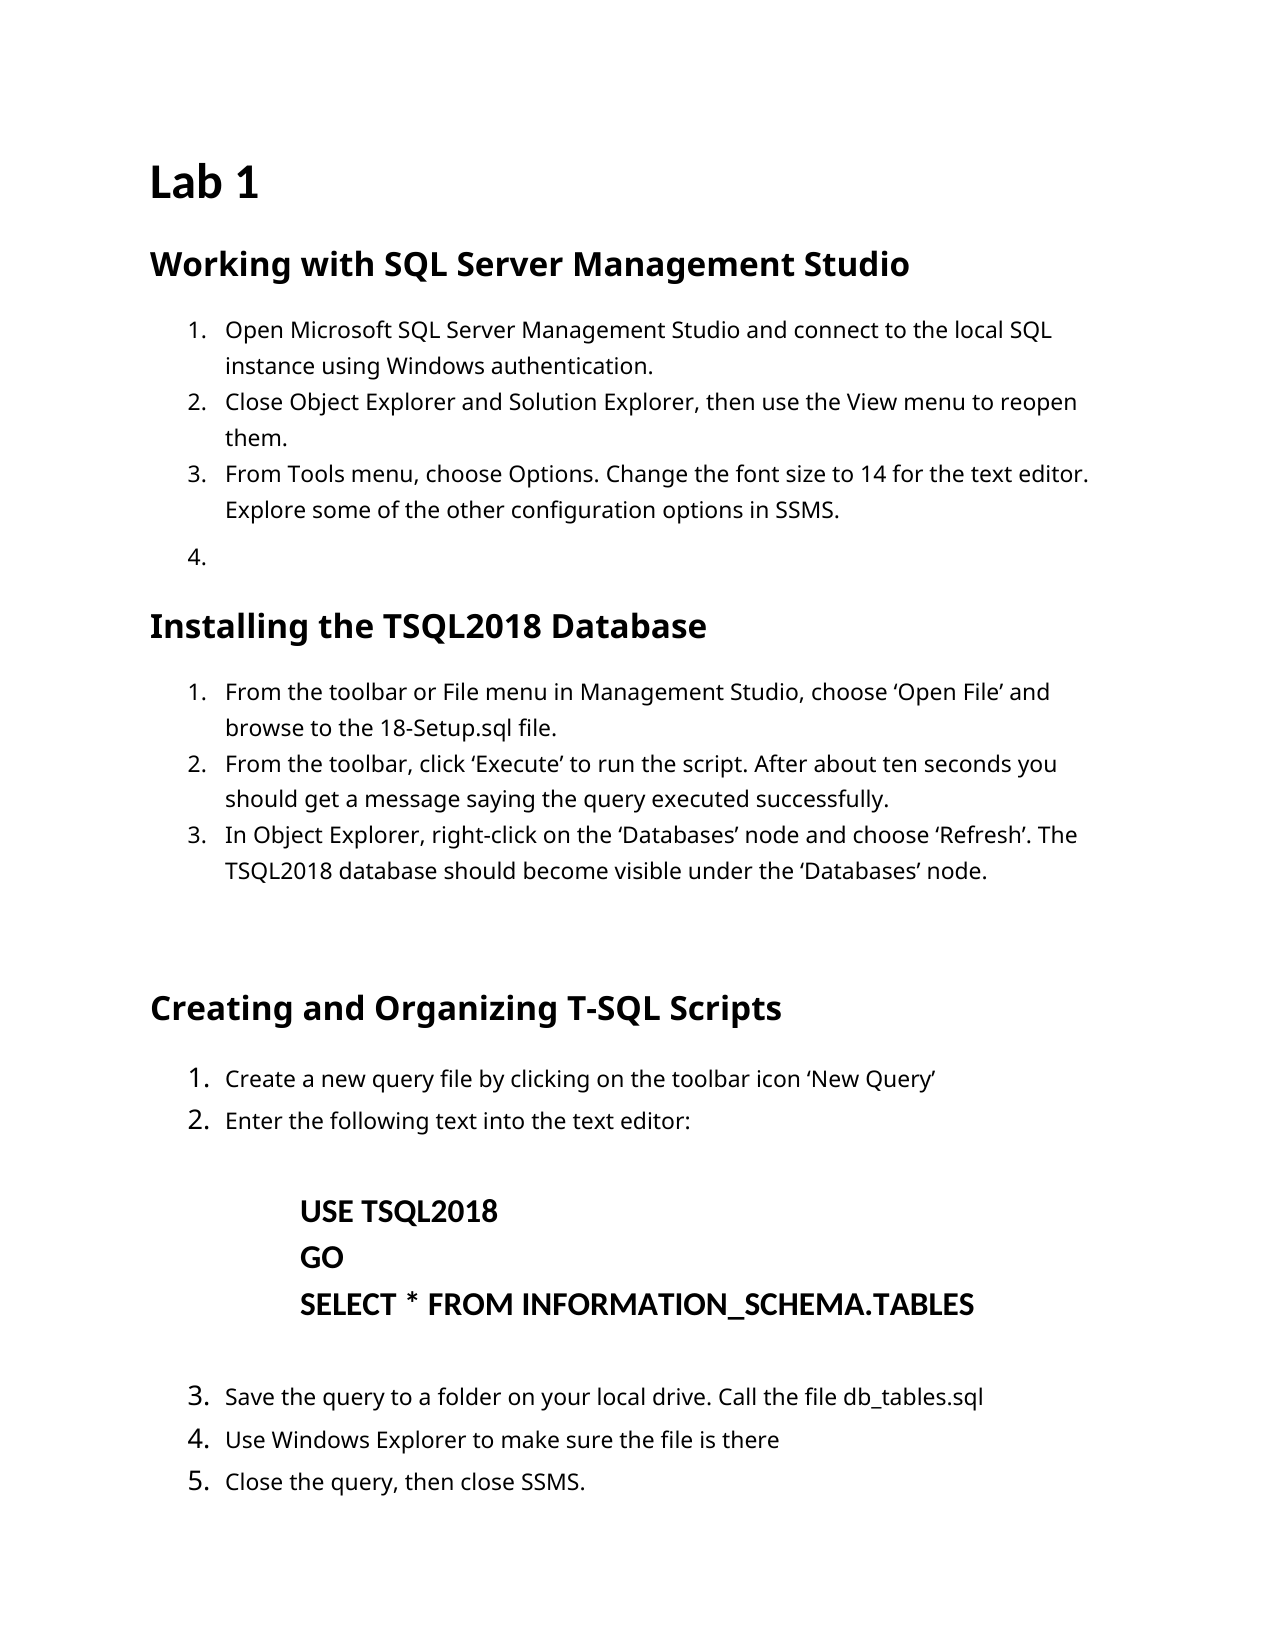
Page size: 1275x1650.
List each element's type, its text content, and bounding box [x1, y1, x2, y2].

list Create a new query file by clicking on the toolbar icon ‘New Query’ [187, 1058, 1125, 1095]
text Lab 1 [150, 150, 1125, 211]
list USE TSQL2018 [300, 1190, 1125, 1230]
list Close the query, then close SSMS. [187, 1462, 1125, 1498]
list From the toolbar, click ‘Execute’ to run the script. After about ten seconds you should get a message saying the query executed successfully. [187, 747, 1125, 815]
text Installing the TSQL2018 Database [150, 603, 1125, 648]
list In Object Explorer, right-click on the ‘Databases’ node and choose ‘Refresh’. The TSQL2018 database should become visible under the ‘Databases’ node. [187, 819, 1125, 887]
list Close Object Explorer and Solution Explorer, then use the View menu to reopen them. [187, 386, 1125, 453]
list SELECT * FROM INFORMATION_SCHEMA.TABLES [300, 1283, 1125, 1324]
list GO [300, 1236, 1125, 1277]
list Enter the following text into the text editor: [187, 1101, 1125, 1137]
list Use Windows Explorer to make sure the file is there [187, 1419, 1125, 1456]
list From Tools menu, choose Options. Change the font size to 14 for the text editor. Explore some of the other configuration options in SSMS. [187, 458, 1125, 525]
list From the toolbar or File menu in Management Studio, choose ‘Open File’ and browse to the 18-Setup.sql file. [187, 676, 1125, 743]
list Open Microsoft SQL Server Management Studio and connect to the local SQL instance using Windows authentication. [187, 314, 1125, 381]
text Creating and Organizing T-SQL Scripts [150, 985, 1125, 1031]
list Save the query to a folder on your local drive. Call the file db_tables.sql [187, 1377, 1125, 1414]
text Working with SQL Server Management Studio [150, 241, 1125, 286]
